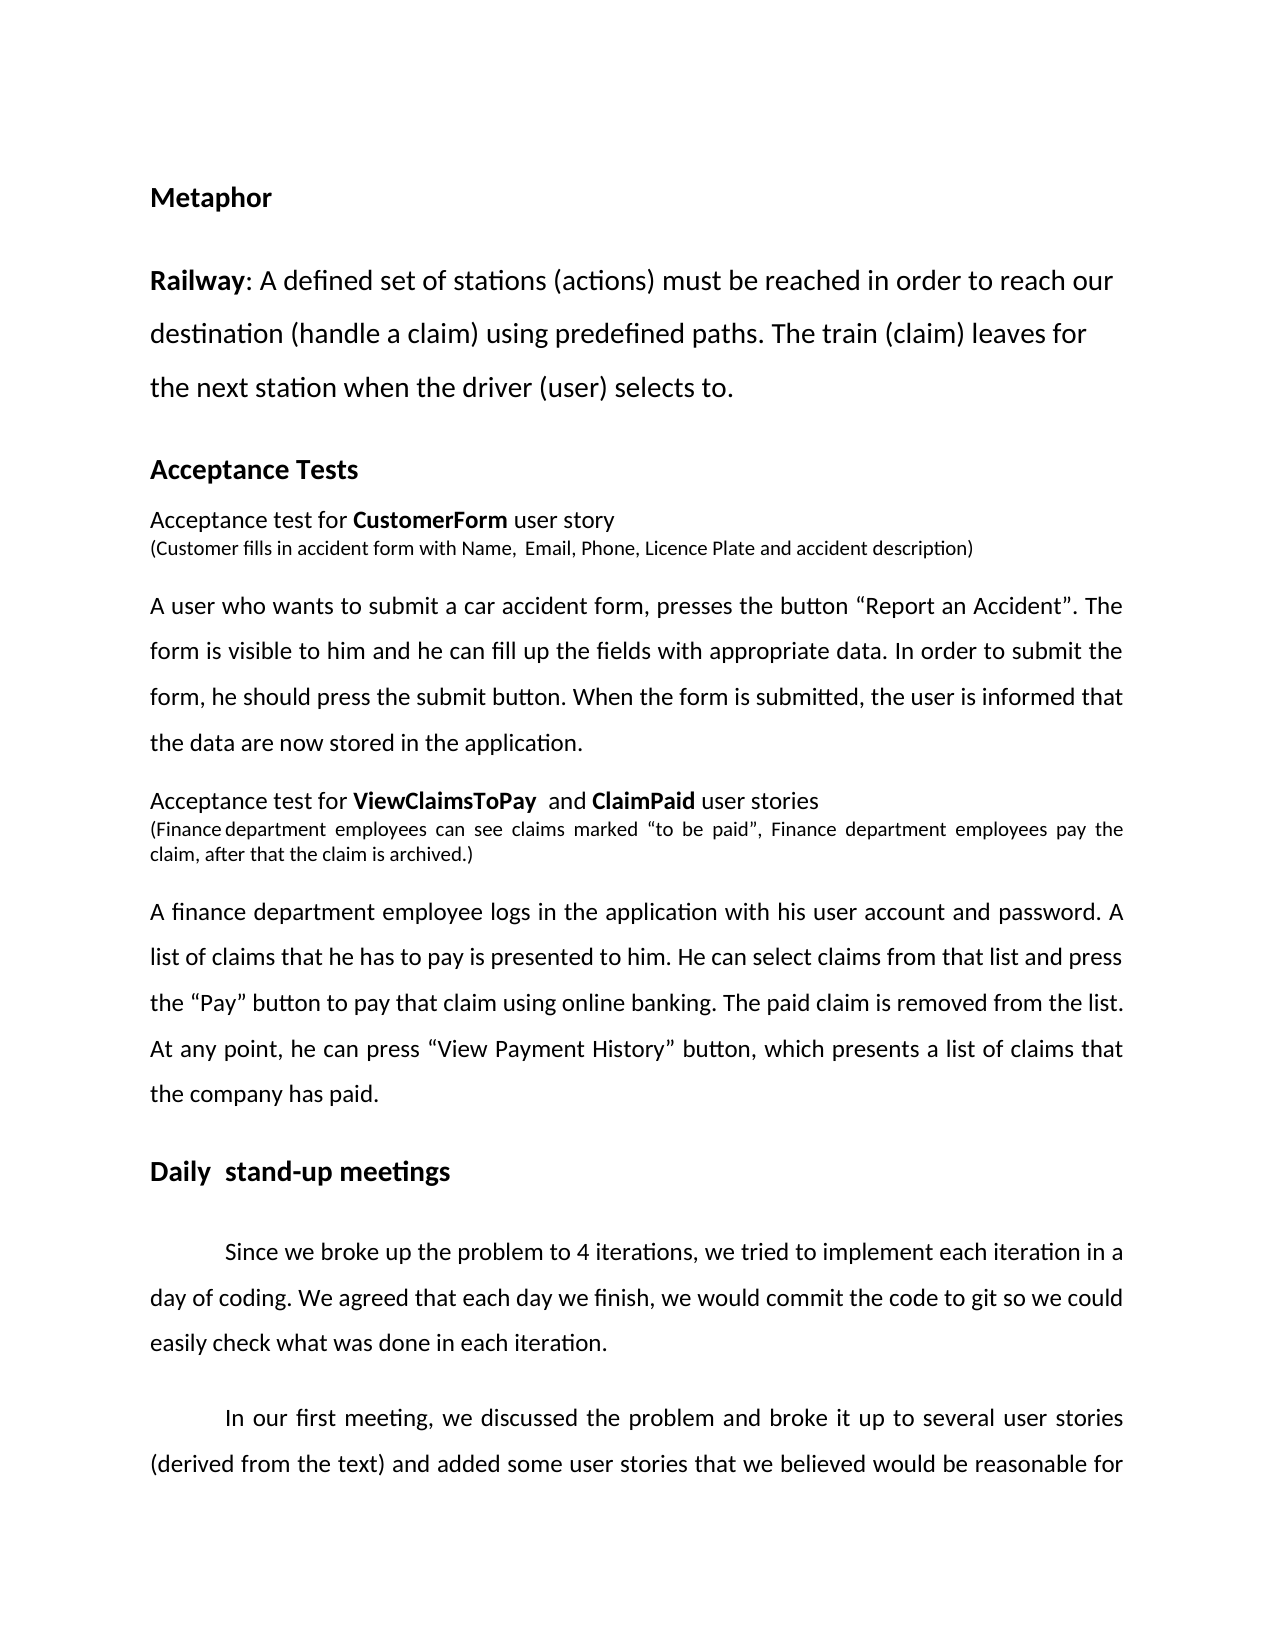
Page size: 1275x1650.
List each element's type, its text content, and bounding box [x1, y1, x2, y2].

text Railway: A defined set of stations (actions) must be reached in order to reach our destination (handle a claim) using predefined paths. The train (claim) leaves for the next station when the driver (user) selects to. [150, 262, 1125, 404]
text Acceptance test for ViewClaimsToPay and ClaimPaid user stories [150, 785, 1125, 816]
text Metaphor [150, 179, 1125, 215]
text (Customer fills in accident form with Name, Email, Phone, Licence Plate and accident description) [150, 535, 1125, 561]
text Acceptance test for CustomerForm user story [150, 505, 1125, 535]
text A finance department employee logs in the application with his user account and password. A list of claims that he has to pay is presented to him. He can select claims from that list and press the “Pay” button to pay that claim using online banking. The paid claim is removed from the list. At any point, he can press “View Payment History” button, which presents a list of claims that the company has paid. [150, 896, 1125, 1109]
text A user who wants to submit a car accident form, presses the button “Report an Accident”. The form is visible to him and he can fill up the fields with appropriate data. In order to submit the form, he should press the submit button. When the form is submitted, the user is informed that the data are now stored in the application. [150, 590, 1125, 757]
text Daily stand-up meetings [150, 1153, 1125, 1189]
text (Finance department employees can see claims marked “to be paid”, Finance department employees pay the claim, after that the claim is archived.) [150, 816, 1125, 867]
text Acceptance Tests [150, 451, 1125, 487]
text Since we broke up the problem to 4 iterations, we tried to implement each iteration in a day of coding. We agreed that each day we finish, we would commit the code to git so we could easily check what was done in each iteration. [150, 1236, 1125, 1358]
